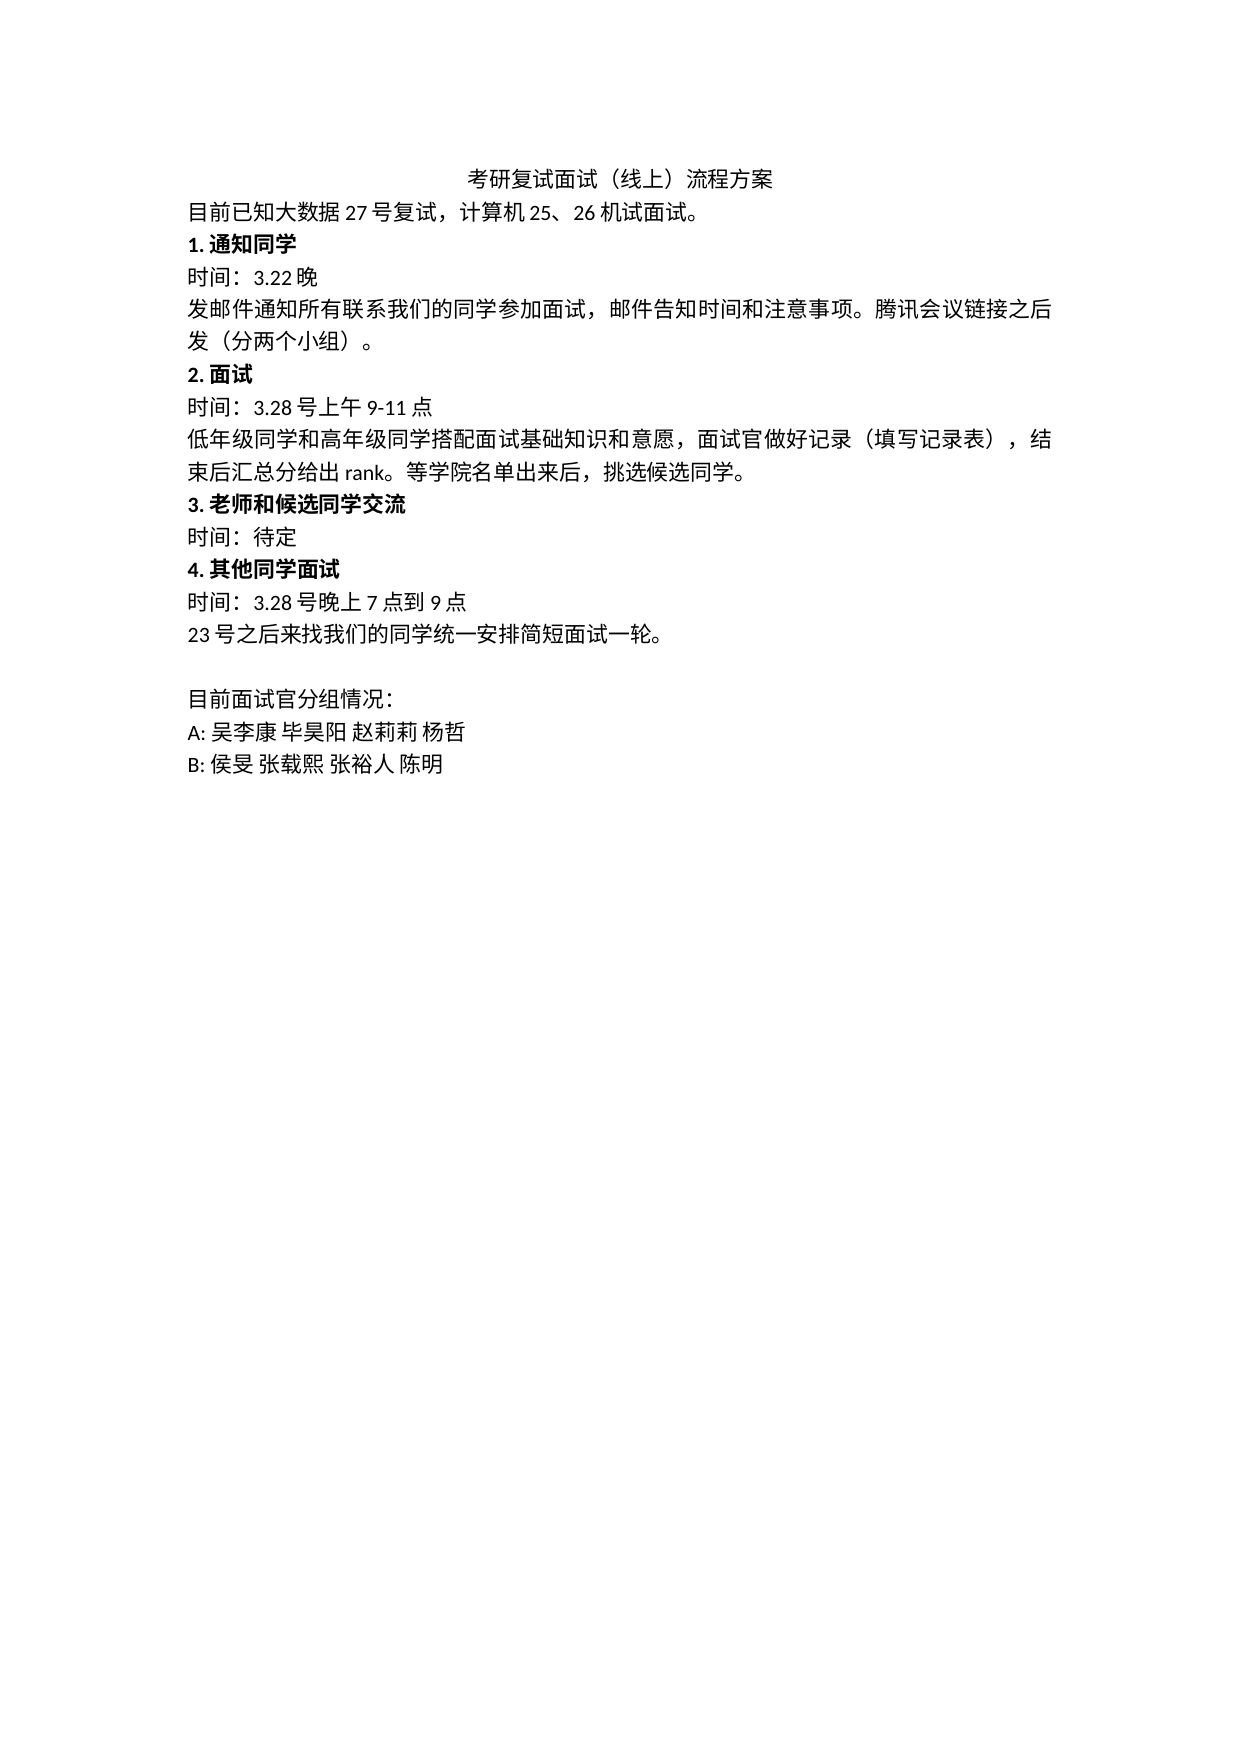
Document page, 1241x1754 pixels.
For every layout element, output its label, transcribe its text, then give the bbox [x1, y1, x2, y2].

list 23号之后来找我们的同学统一安排简短面试一轮。 [187, 617, 1053, 649]
list 发邮件通知所有联系我们的同学参加面试，邮件告知时间和注意事项。腾讯会议链接之后发（分两个小组）。 [187, 292, 1053, 357]
list 时间：3.28号上午9-11点 [187, 389, 1053, 422]
list 时间：3.22晚 [187, 259, 1053, 292]
text 考研复试面试（线上）流程方案 [187, 162, 1053, 194]
text A: 吴李康 毕昊阳 赵莉莉 杨哲 [187, 714, 1053, 747]
list 低年级同学和高年级同学搭配面试基础知识和意愿，面试官做好记录（填写记录表），结束后汇总分给出rank。等学院名单出来后，挑选候选同学。 [187, 422, 1053, 487]
text B: 侯旻 张载熙 张裕人 陈明 [187, 747, 1053, 779]
list 时间：待定 [187, 519, 1053, 552]
list 通知同学 [187, 227, 1053, 259]
list 其他同学面试 [187, 552, 1053, 584]
list 老师和候选同学交流 [187, 487, 1053, 519]
list 面试 [187, 357, 1053, 389]
list 时间：3.28号晚上7点到9点 [187, 584, 1053, 617]
text 目前已知大数据27号复试，计算机25、26机试面试。 [187, 194, 1053, 227]
text 目前面试官分组情况： [187, 682, 1053, 714]
